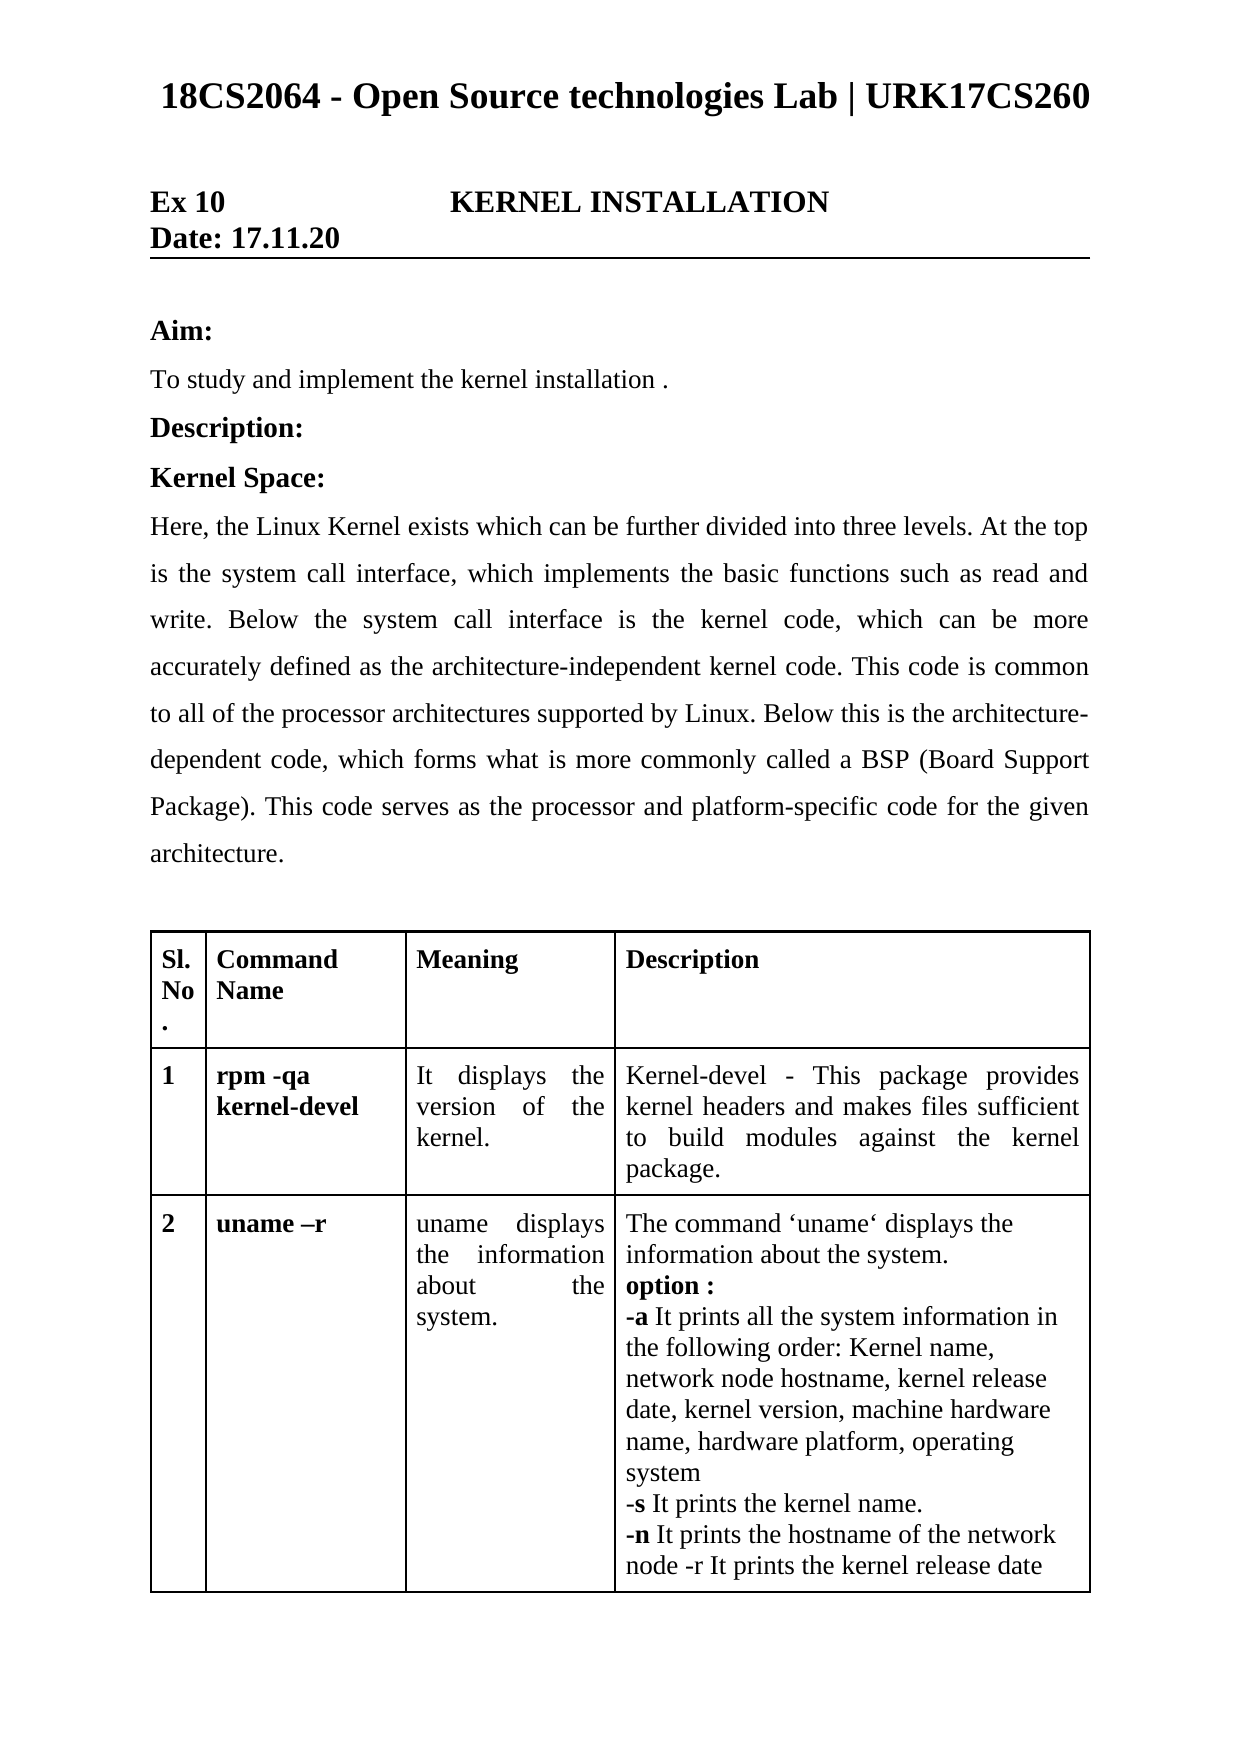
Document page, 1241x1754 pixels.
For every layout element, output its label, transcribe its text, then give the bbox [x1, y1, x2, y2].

table_cell It displays the version of the kernel. [407, 1049, 614, 1194]
text Date: 17.11.20 [150, 219, 1090, 257]
table_cell 2 [152, 1196, 205, 1591]
table_header Description [616, 933, 1089, 1047]
text Kernel Space: [150, 460, 1090, 493]
text To study and implement the kernel installation . [150, 363, 1090, 394]
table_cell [616, 1196, 1089, 1591]
text Here, the Linux Kernel exists which can be further divided into three levels. At the top is the system call interface, which implements the basic functions such as read and write. Below the system call interface is the kernel code, which can be more accurately defined as the architecture-independent kernel code. This code is common to all of the processor architectures supported by Linux. Below this is the architecture-dependent code, which forms what is more commonly called a BSP (Board Support Package). This code serves as the processor and platform-specific code for the given architecture. [150, 510, 1090, 868]
text Description: [150, 410, 1090, 443]
text Aim: [150, 313, 1090, 346]
table_cell uname –r [207, 1196, 405, 1591]
table_cell Kernel-devel - This package provides kernel headers and makes files sufficient to build modules against the kernel package. [616, 1049, 1089, 1194]
table_header Sl.No. [152, 933, 205, 1047]
table_header Command Name [207, 933, 405, 1047]
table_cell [407, 1196, 614, 1591]
table_header Meaning [407, 933, 614, 1047]
table_cell rpm -qa kernel-devel [207, 1049, 405, 1194]
text Ex 10 KERNEL INSTALLATION [150, 183, 1090, 219]
table_cell 1 [152, 1049, 205, 1194]
